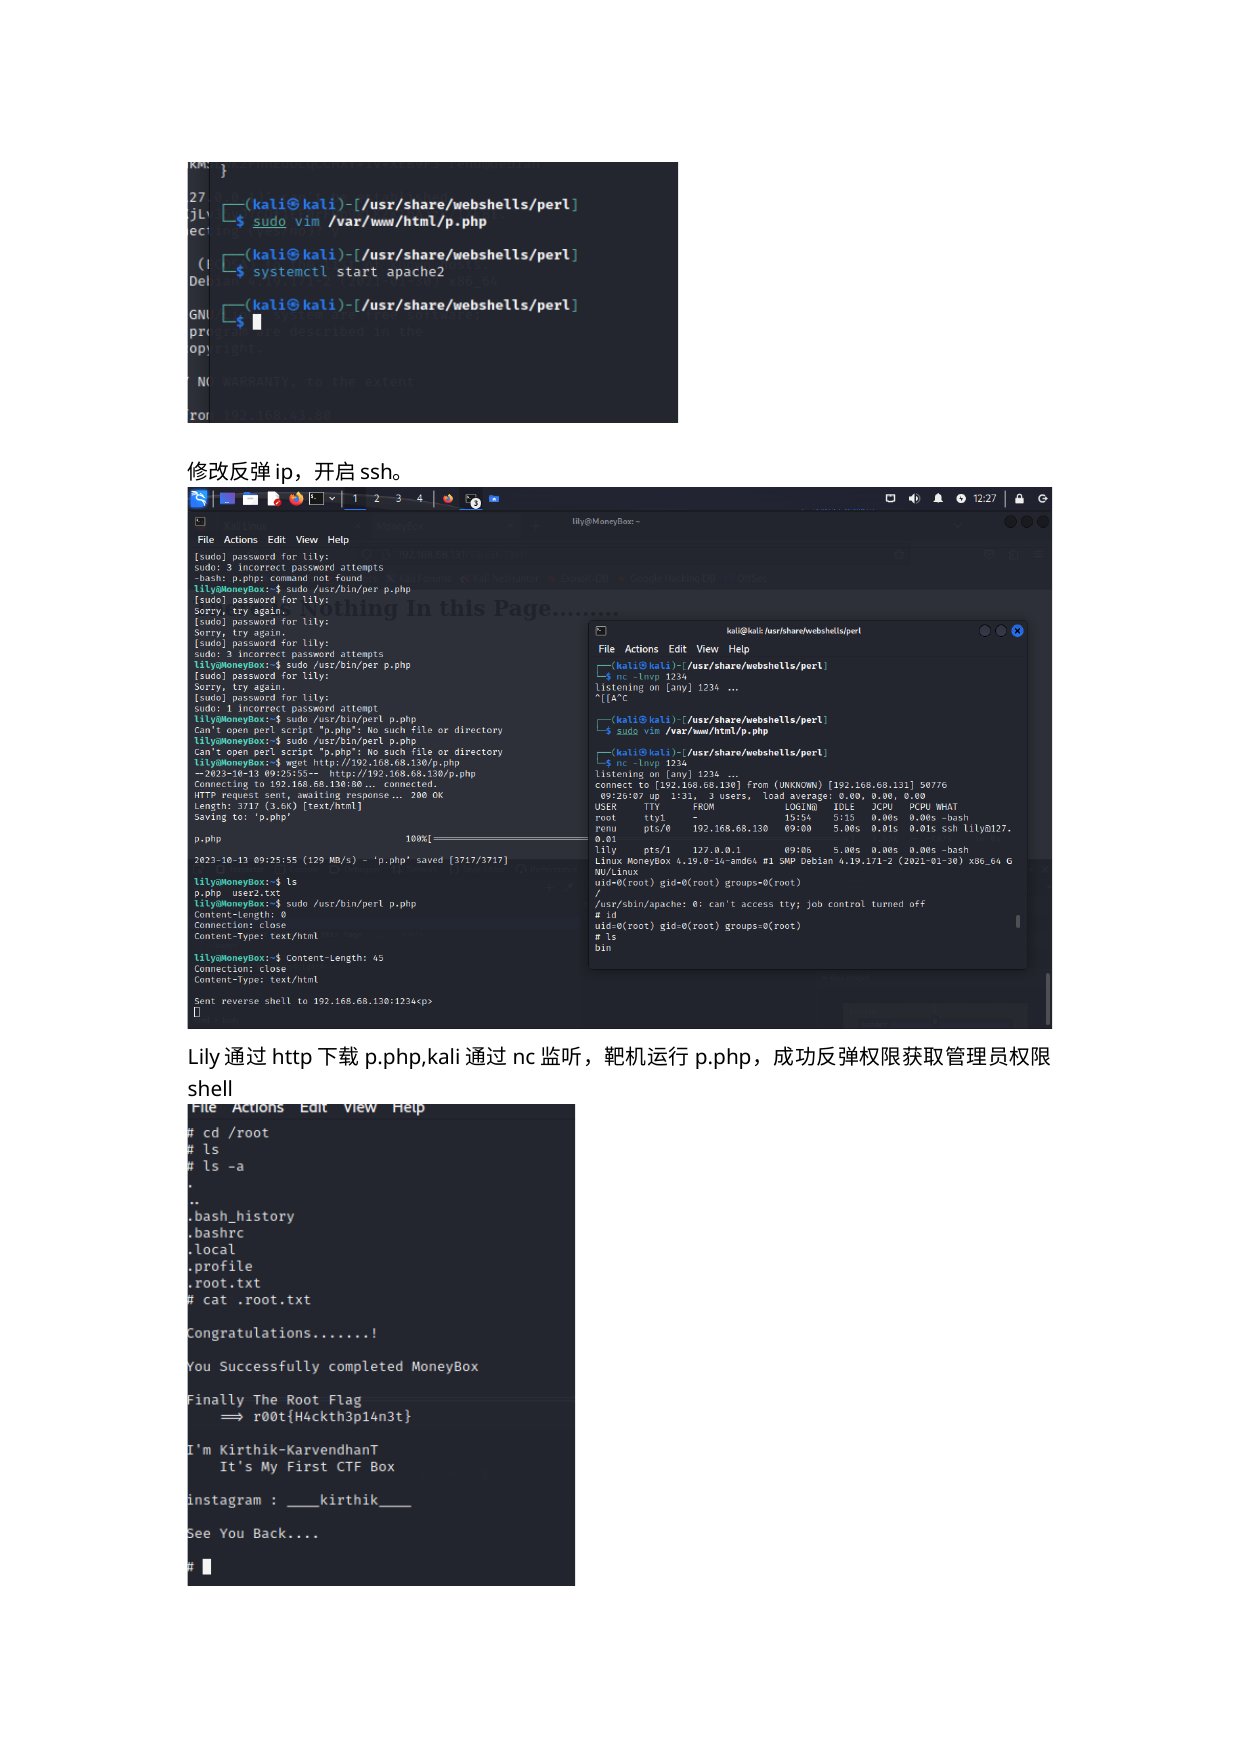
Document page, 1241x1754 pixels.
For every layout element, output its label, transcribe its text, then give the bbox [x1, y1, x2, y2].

picture [187, 162, 679, 423]
picture [187, 487, 1053, 1029]
text 修改反弹ip，开启ssh。 [187, 454, 1053, 487]
picture [187, 1104, 575, 1586]
text Lily通过http下载p.php,kali通过nc监听，靶机运行p.php，成功反弹权限获取管理员权限shell [187, 1039, 1053, 1104]
